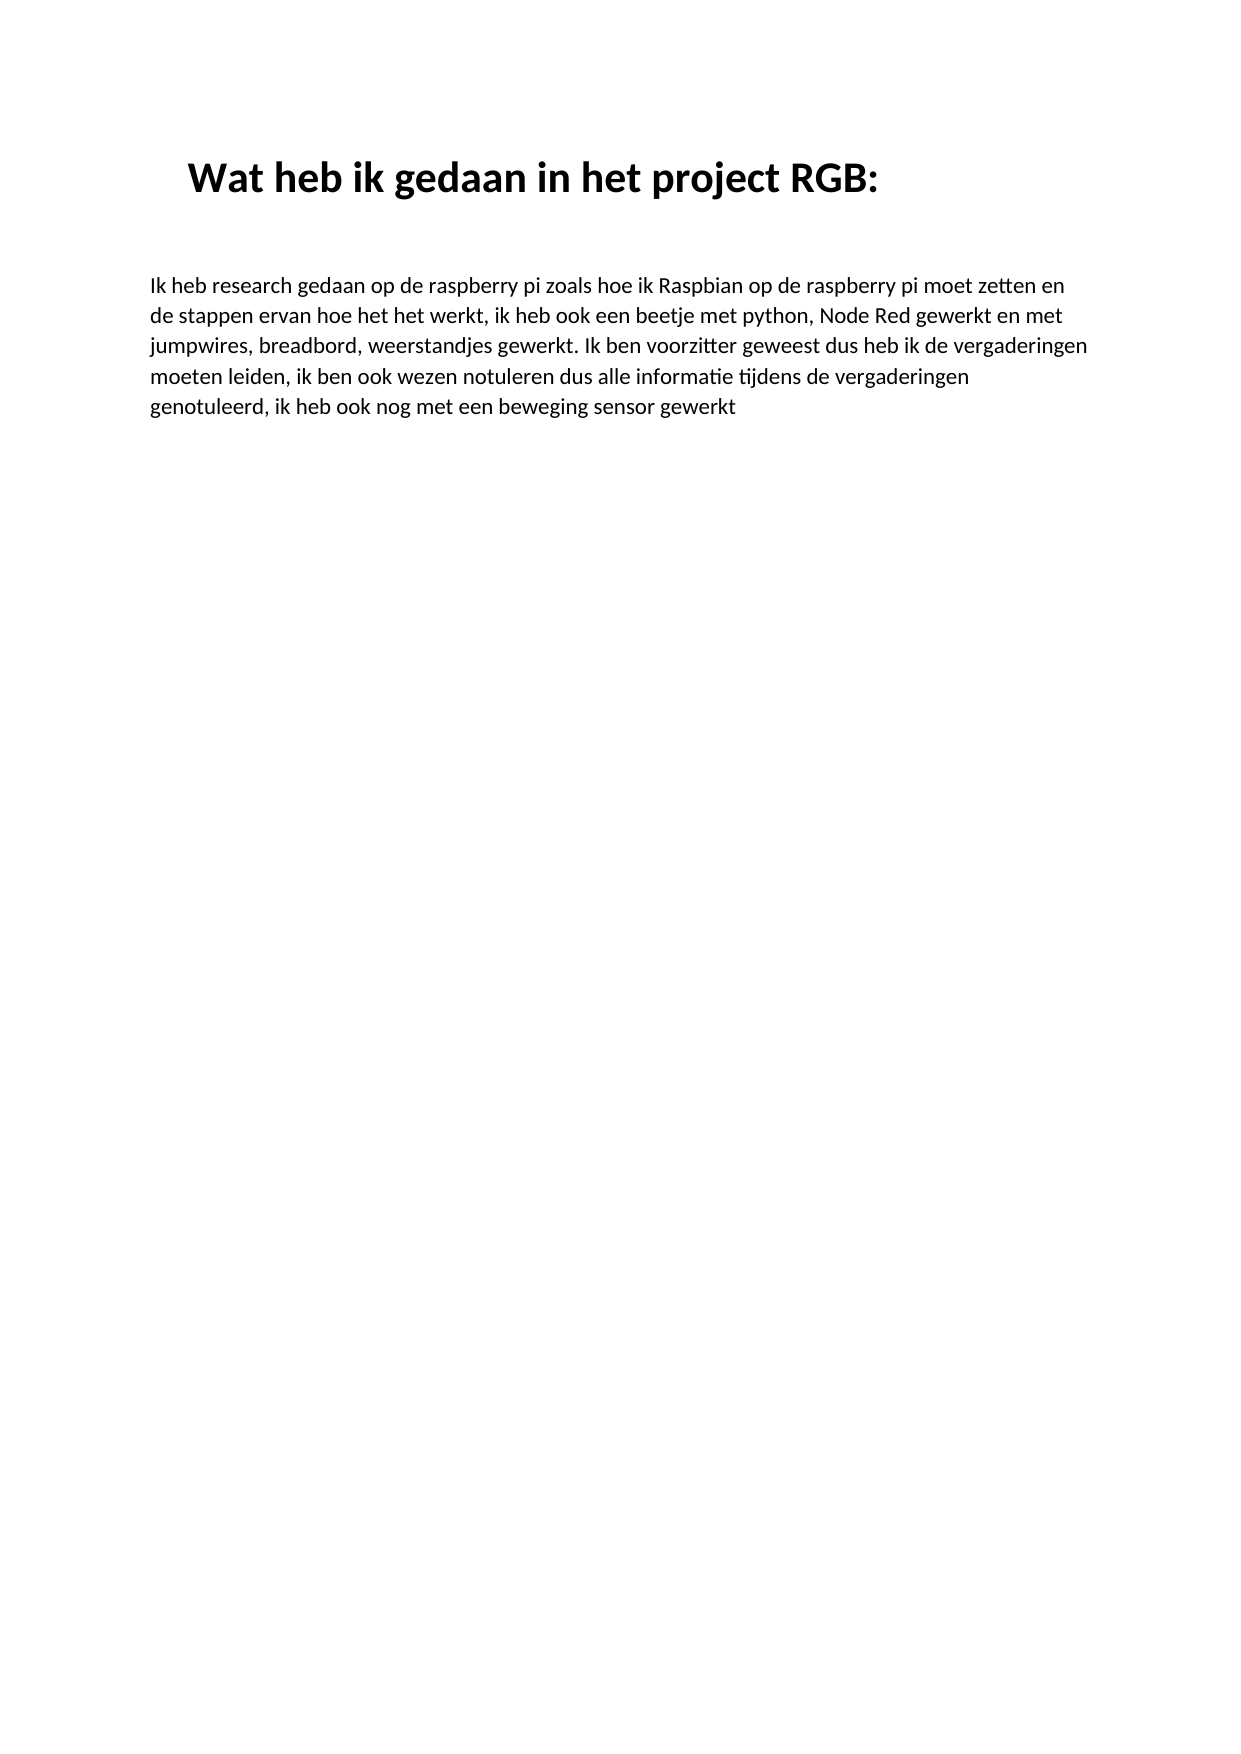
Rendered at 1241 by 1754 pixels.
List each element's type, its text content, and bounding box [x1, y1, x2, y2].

text Wat heb ik gedaan in het project RGB: [187, 150, 1090, 203]
text Ik heb research gedaan op de raspberry pi zoals hoe ik Raspbian op de raspberry pi moet zetten en de stappen ervan hoe het het werkt, ik heb ook een beetje met python, Node Red gewerkt en met jumpwires, breadbord, weerstandjes gewerkt. Ik ben voorzitter geweest dus heb ik de vergaderingen moeten leiden, ik ben ook wezen notuleren dus alle informatie tijdens de vergaderingen genotuleerd, ik heb ook nog met een beweging sensor gewerkt [150, 271, 1090, 420]
